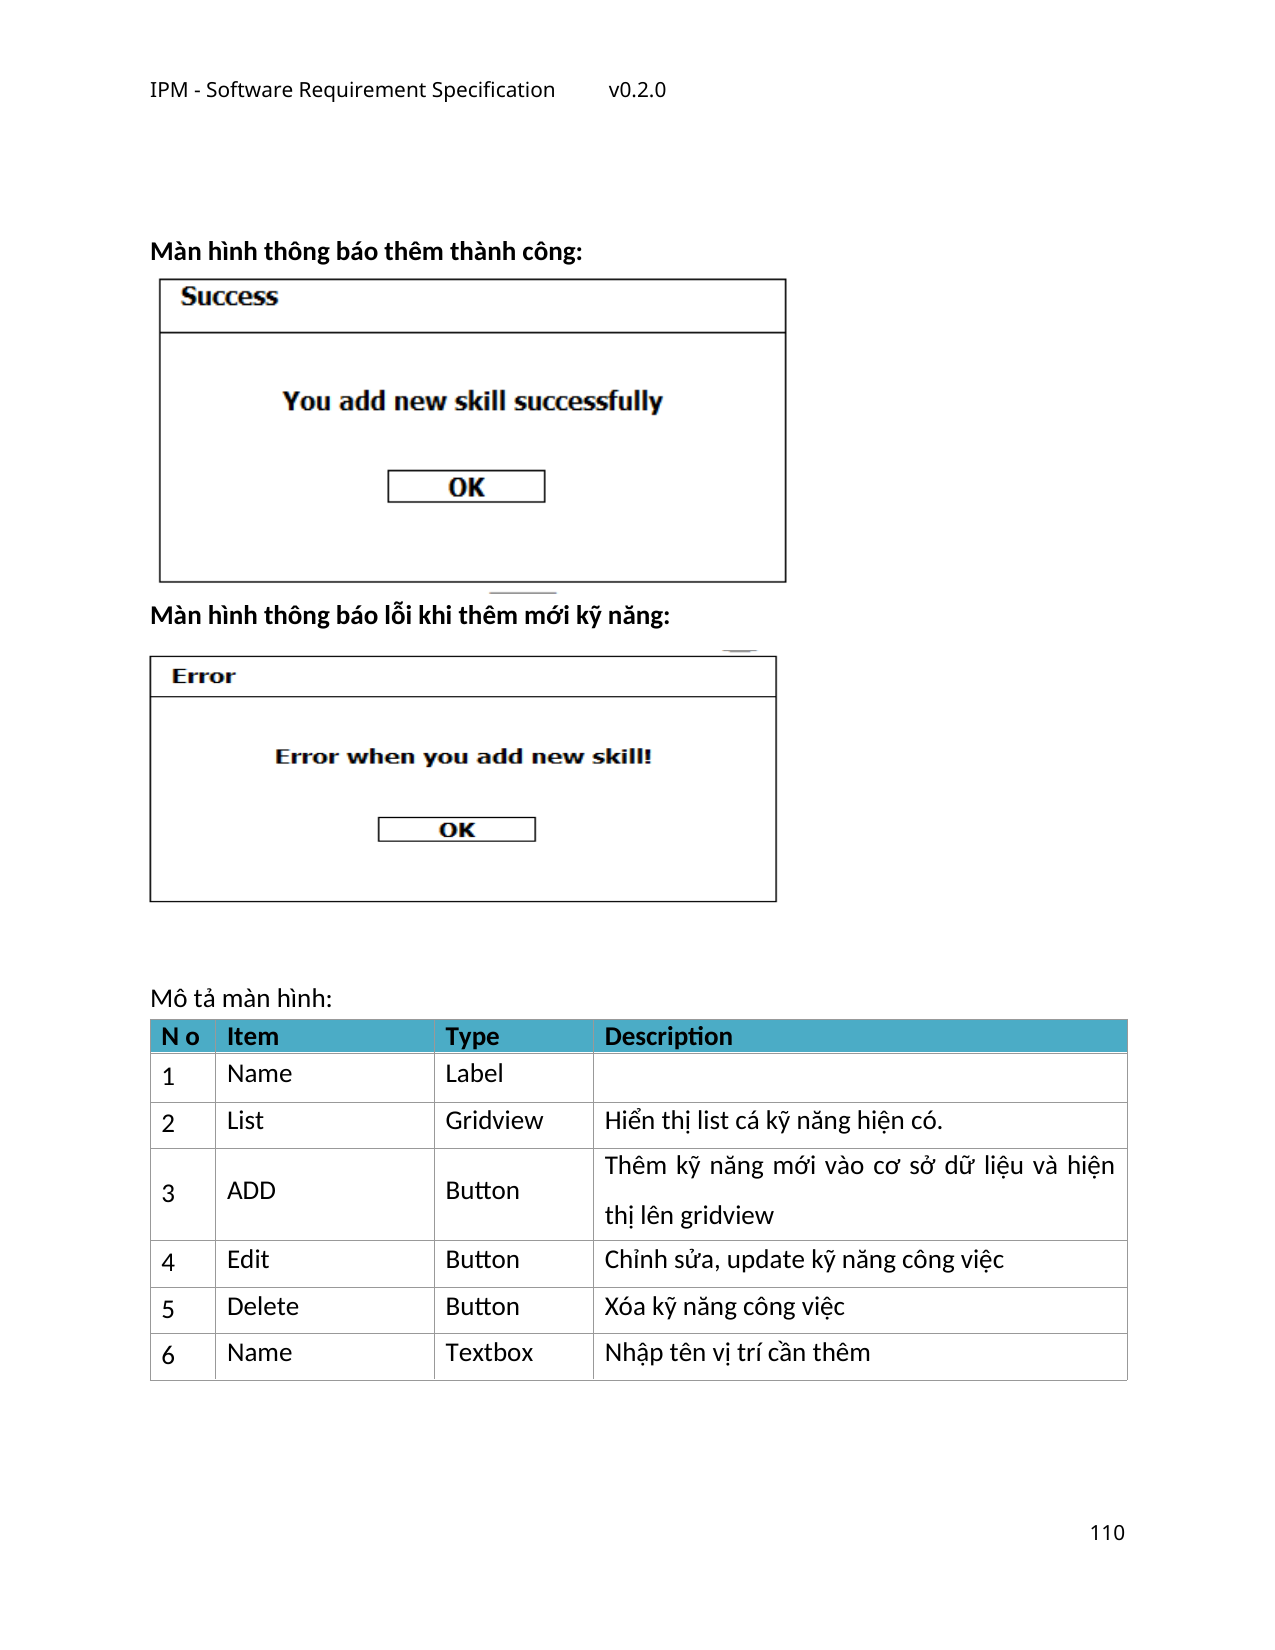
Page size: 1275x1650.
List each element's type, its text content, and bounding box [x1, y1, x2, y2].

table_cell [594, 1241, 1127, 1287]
text Màn hình thông báo thêm thành công: [150, 234, 1125, 267]
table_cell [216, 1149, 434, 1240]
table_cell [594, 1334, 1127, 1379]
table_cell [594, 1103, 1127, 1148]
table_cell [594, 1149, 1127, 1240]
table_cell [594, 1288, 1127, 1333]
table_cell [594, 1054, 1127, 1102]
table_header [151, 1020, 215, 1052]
text Màn hình thông báo lỗi khi thêm mới kỹ năng: [150, 598, 1125, 631]
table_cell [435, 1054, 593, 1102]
picture [142, 650, 785, 907]
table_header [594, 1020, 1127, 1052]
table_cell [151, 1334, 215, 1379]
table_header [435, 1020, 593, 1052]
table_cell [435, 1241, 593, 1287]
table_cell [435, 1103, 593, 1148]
text Mô tả màn hình: [150, 981, 1125, 1014]
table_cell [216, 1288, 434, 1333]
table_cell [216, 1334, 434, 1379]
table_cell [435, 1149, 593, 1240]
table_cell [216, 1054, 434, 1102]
picture [150, 271, 793, 594]
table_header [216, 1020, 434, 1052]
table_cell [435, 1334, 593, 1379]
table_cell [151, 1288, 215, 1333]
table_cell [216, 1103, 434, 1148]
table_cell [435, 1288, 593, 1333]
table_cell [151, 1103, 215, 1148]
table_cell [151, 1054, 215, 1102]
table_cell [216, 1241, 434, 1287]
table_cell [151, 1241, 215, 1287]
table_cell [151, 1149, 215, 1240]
